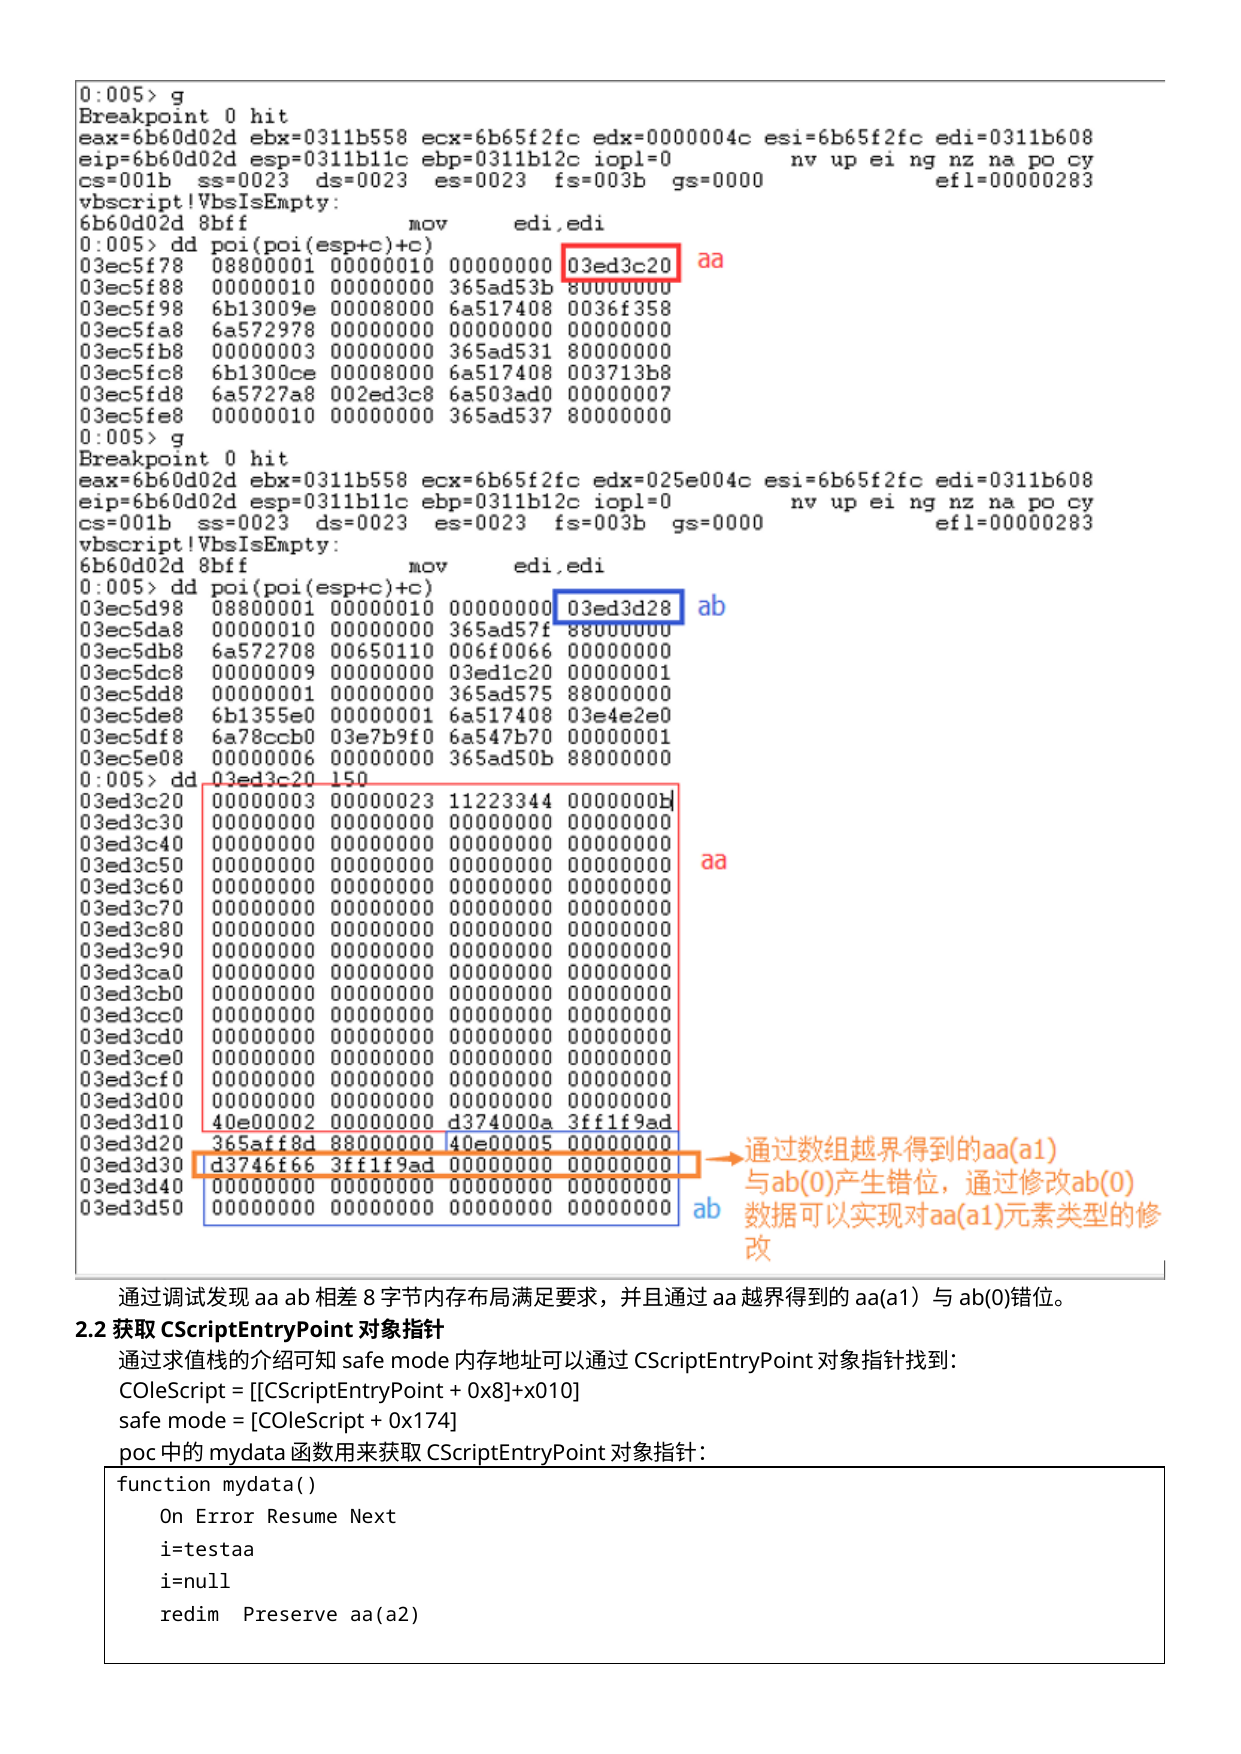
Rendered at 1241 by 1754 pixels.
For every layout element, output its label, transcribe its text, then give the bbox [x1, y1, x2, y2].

text COleScript = [[CScriptEntryPoint + 0x8]+x010] [75, 1375, 1165, 1405]
picture [75, 80, 1166, 1280]
text poc中的mydata函数用来获取CScriptEntryPoint对象指针： [75, 1435, 1165, 1466]
text 通过求值栈的介绍可知safe mode内存地址可以通过CScriptEntryPoint对象指针找到： [75, 1343, 1165, 1375]
text 通过调试发现aa ab相差8字节内存布局满足要求，并且通过aa越界得到的aa(a1）与ab(0)错位。 [75, 1280, 1165, 1312]
text safe mode = [COleScript + 0x174] [75, 1405, 1165, 1435]
text 2.2 获取CScriptEntryPoint对象指针 [75, 1312, 1165, 1343]
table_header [105, 1468, 1164, 1662]
